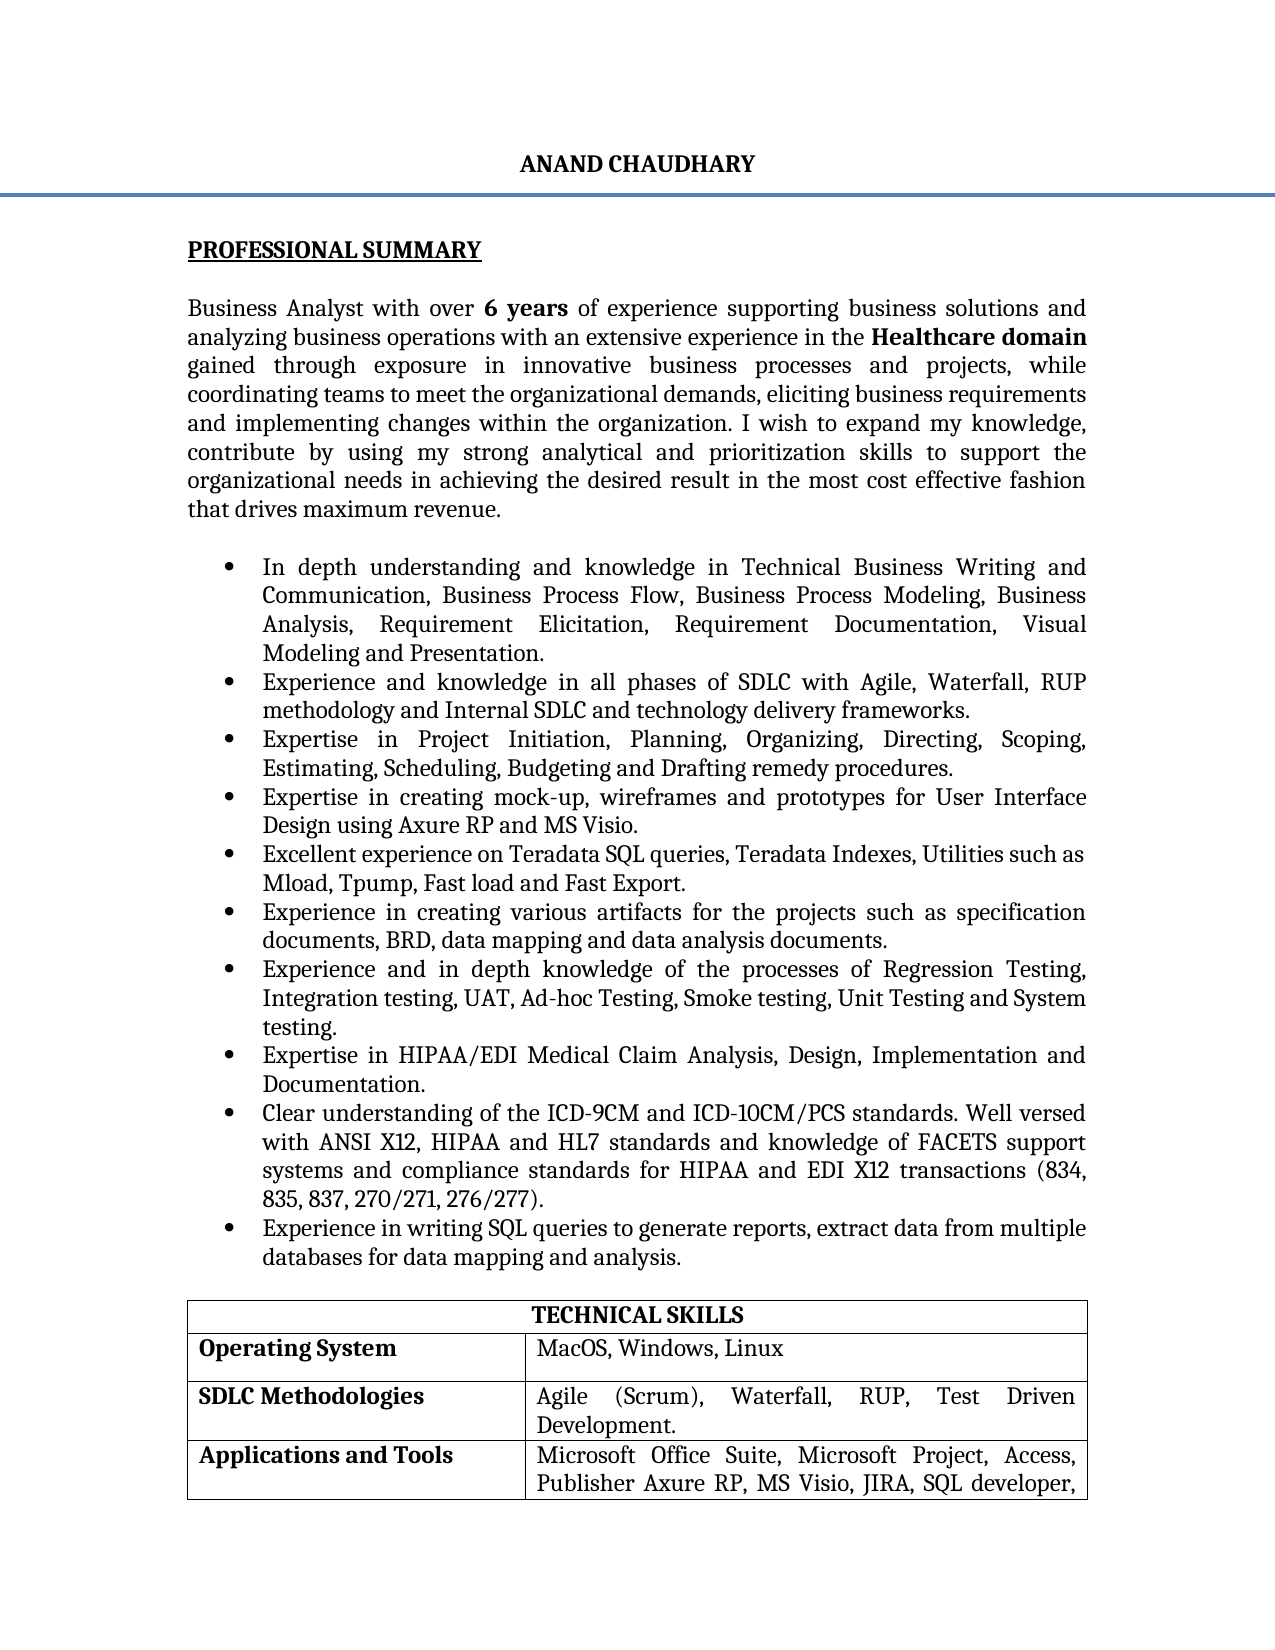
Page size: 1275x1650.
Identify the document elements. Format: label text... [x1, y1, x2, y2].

list Expertise in HIPAA/EDI Medical Claim Analysis, Design, Implementation and Documentation. [225, 1041, 1087, 1099]
table_header TECHNICAL SKILLS [188, 1301, 1087, 1333]
list Expertise in creating mock-up, wireframes and prototypes for User Interface Design using Axure RP and MS Visio. [225, 782, 1087, 840]
table_cell SDLC Methodologies [188, 1382, 525, 1439]
table_cell Agile (Scrum), Waterfall, RUP, Test Driven Development. [526, 1382, 1087, 1439]
list Excellent experience on Teradata SQL queries, Teradata Indexes, Utilities such as Mload, Tpump, Fast load and Fast Export. [225, 840, 1087, 897]
table_cell MacOS, Windows, Linux [526, 1334, 1087, 1381]
list Expertise in Project Initiation, Planning, Organizing, Directing, Scoping, Estimating, Scheduling, Budgeting and Drafting remedy procedures. [225, 725, 1087, 782]
list Clear understanding of the ICD-9CM and ICD-10CM/PCS standards. Well versed with ANSI X12, HIPAA and HL7 standards and knowledge of FACETS support systems and compliance standards for HIPAA and EDI X12 transactions (834, 835, 837, 270/271, 276/277). [225, 1099, 1087, 1214]
text Business Analyst with over 6 years of experience supporting business solutions and analyzing business operations with an extensive experience in the Healthcare domain gained through exposure in innovative business processes and projects, while coordinating teams to meet the organizational demands, eliciting business requirements and implementing changes within the organization. I wish to expand my knowledge, contribute by using my strong analytical and prioritization skills to support the organizational needs in achieving the desired result in the most cost effective fashion that drives maximum revenue. [187, 294, 1087, 524]
text PROFESSIONAL SUMMARY [187, 236, 1087, 265]
list Experience and in depth knowledge of the processes of Regression Testing, Integration testing, UAT, Ad-hoc Testing, Smoke testing, Unit Testing and System testing. [225, 955, 1087, 1041]
list In depth understanding and knowledge in Technical Business Writing and Communication, Business Process Flow, Business Process Modeling, Business Analysis, Requirement Elicitation, Requirement Documentation, Visual Modeling and Presentation. [225, 552, 1087, 667]
text ANAND CHAUDHARY [187, 150, 1087, 179]
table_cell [188, 1441, 525, 1499]
list Experience in writing SQL queries to generate reports, extract data from multiple databases for data mapping and analysis. [225, 1214, 1087, 1271]
list Experience and knowledge in all phases of SDLC with Agile, Waterfall, RUP methodology and Internal SDLC and technology delivery frameworks. [225, 667, 1087, 725]
table_cell Operating System [188, 1334, 525, 1381]
list Experience in creating various artifacts for the projects such as specification documents, BRD, data mapping and data analysis documents. [225, 897, 1087, 955]
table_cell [526, 1441, 1087, 1499]
